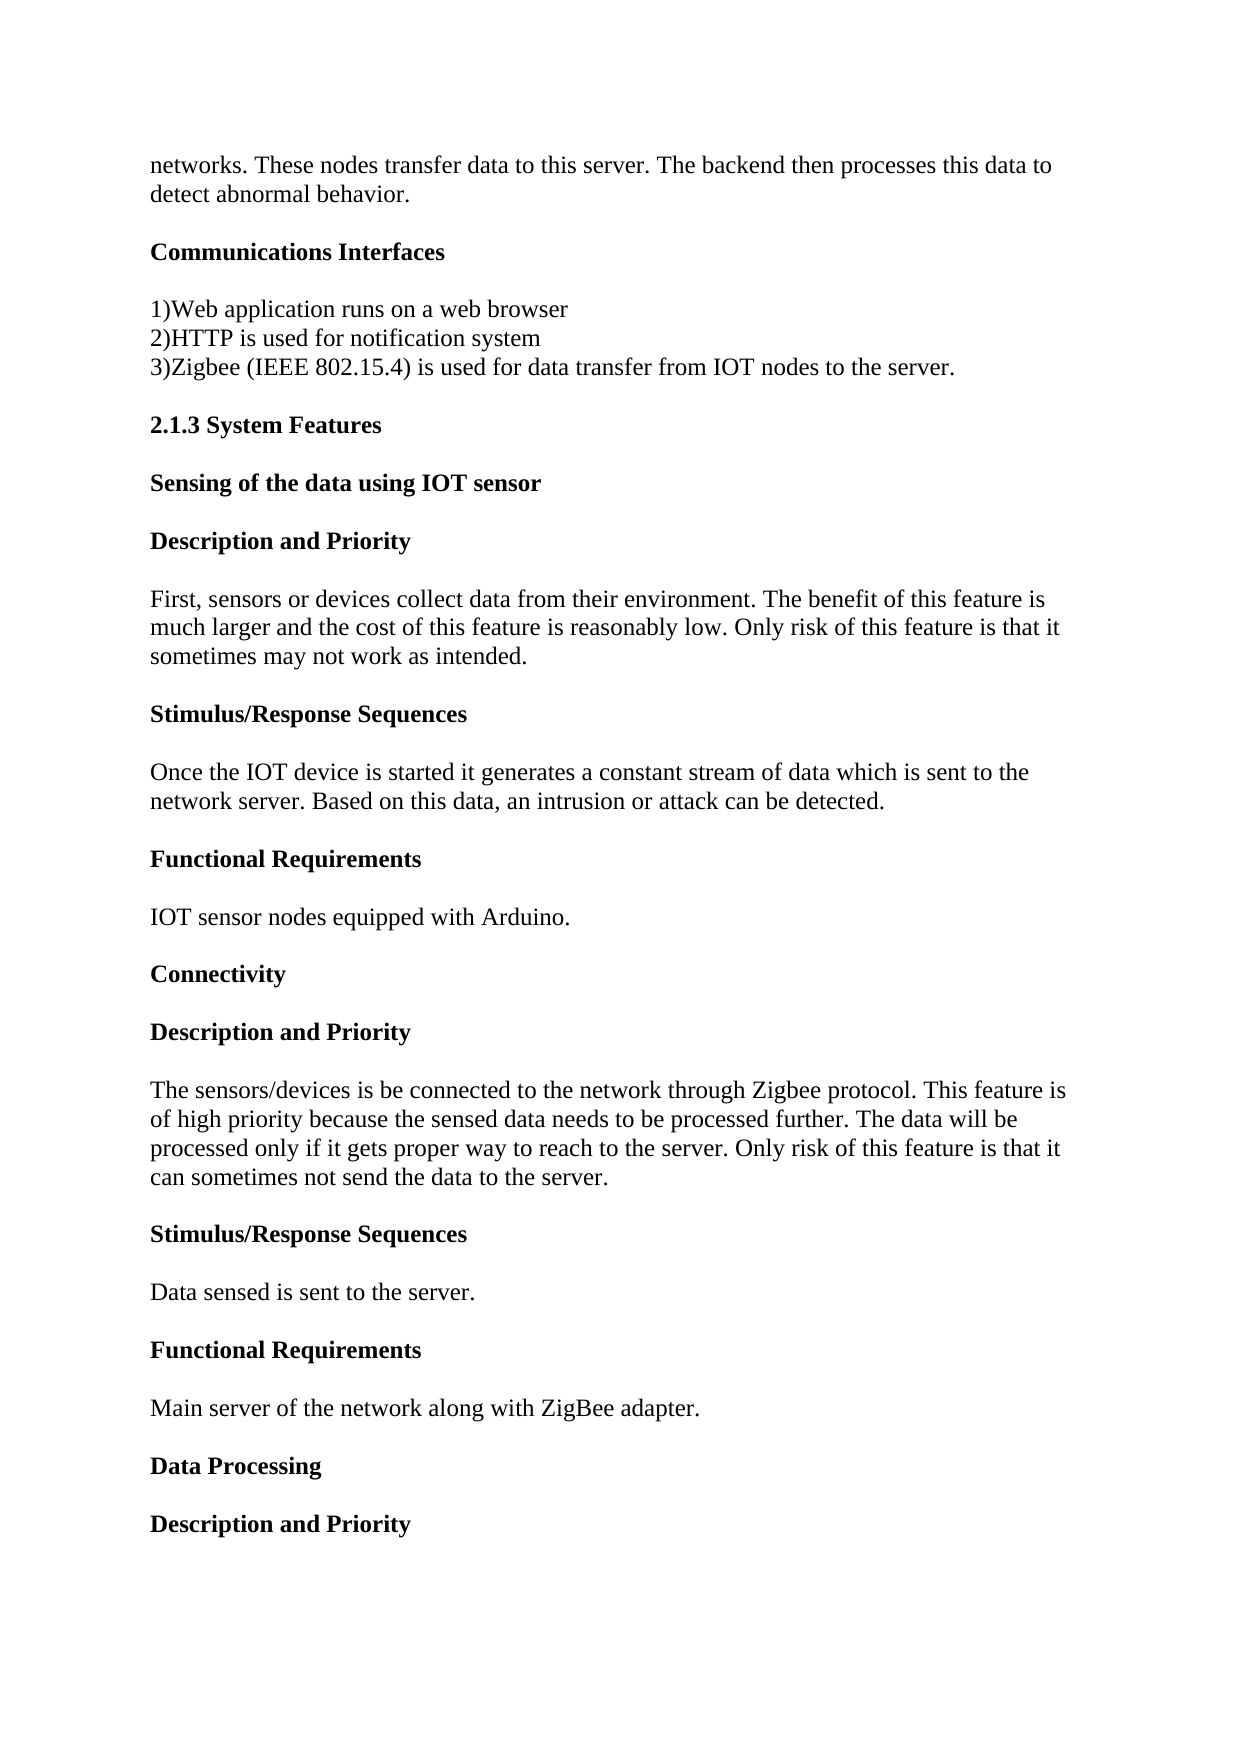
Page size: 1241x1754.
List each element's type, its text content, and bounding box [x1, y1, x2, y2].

text Main server of the network along with ZigBee adapter. [150, 1393, 1090, 1422]
text First, sensors or devices collect data from their environment. The benefit of this feature is much larger and the cost of this feature is reasonably low. Only risk of this feature is that it sometimes may not work as intended. [150, 584, 1090, 670]
text Functional Requirements [150, 1335, 1090, 1364]
text Communications Interfaces [150, 237, 1090, 265]
text IOT sensor nodes equipped with Arduino. [150, 902, 1090, 930]
text Data sensed is sent to the server. [150, 1277, 1090, 1306]
text Description and Priority [150, 526, 1090, 554]
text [150, 150, 1090, 207]
text Stimulus/Response Sequences [150, 699, 1090, 728]
text Stimulus/Response Sequences [150, 1219, 1090, 1248]
text Sensing of the data using IOT sensor [150, 468, 1090, 497]
text 2.1.3 System Features [150, 410, 1090, 439]
text Functional Requirements [150, 844, 1090, 872]
text Once the IOT device is started it generates a constant stream of data which is sent to the network server. Based on this data, an intrusion or attack can be detected. [150, 757, 1090, 814]
text 1)Web application runs on a web browser 2)HTTP is used for notification system 3)Zigbee (IEEE 802.15.4) is used for data transfer from IOT nodes to the server. [150, 294, 1090, 381]
text The sensors/devices is be connected to the network through Zigbee protocol. This feature is of high priority because the sensed data needs to be processed further. The data will be processed only if it gets proper way to reach to the server. Only risk of this feature is that it can sometimes not send the data to the server. [150, 1075, 1090, 1190]
text Description and Priority [150, 1017, 1090, 1046]
text Connectivity [150, 959, 1090, 988]
text Data Processing [150, 1451, 1090, 1480]
text Description and Priority [150, 1509, 1090, 1538]
